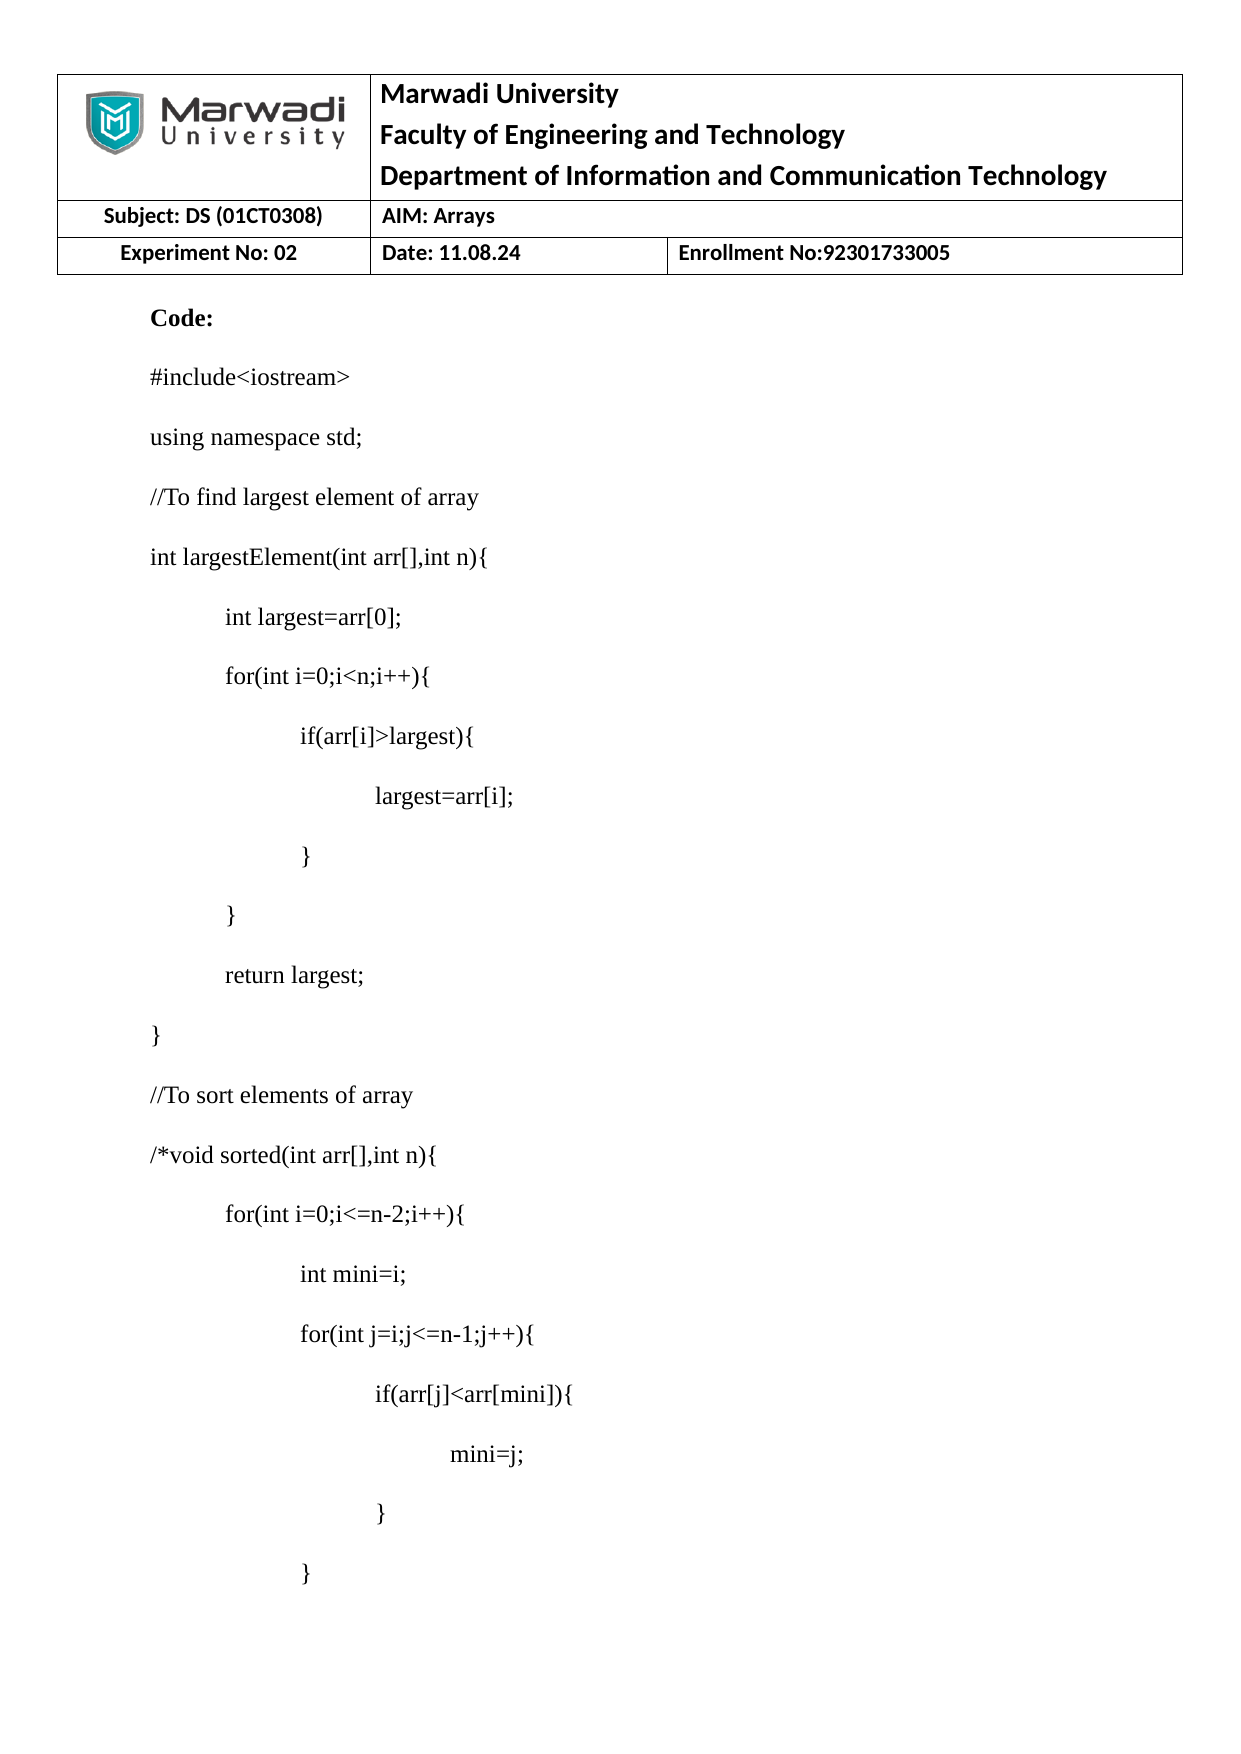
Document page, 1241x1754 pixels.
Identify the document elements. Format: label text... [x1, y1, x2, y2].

text } [150, 1558, 1090, 1587]
text int mini=i; [150, 1259, 1090, 1288]
text using namespace std; [150, 422, 1090, 451]
text for(int i=0;i<n;i++){ [150, 661, 1090, 690]
text } [150, 1020, 1090, 1049]
text //To find largest element of array [150, 482, 1090, 511]
text } [150, 901, 1090, 929]
picture [70, 75, 360, 171]
text } [150, 1498, 1090, 1527]
text if(arr[i]>largest){ [150, 721, 1090, 750]
text for(int j=i;j<=n-1;j++){ [150, 1319, 1090, 1348]
text /*void sorted(int arr[],int n){ [150, 1140, 1090, 1168]
text for(int i=0;i<=n-2;i++){ [150, 1199, 1090, 1228]
text //To sort elements of array [150, 1080, 1090, 1109]
text int largest=arr[0]; [150, 602, 1090, 630]
text if(arr[j]<arr[mini]){ [150, 1379, 1090, 1408]
text Code: [150, 303, 1090, 331]
text return largest; [150, 960, 1090, 989]
text int largestElement(int arr[],int n){ [150, 542, 1090, 571]
text } [150, 841, 1090, 869]
text largest=arr[i]; [150, 781, 1090, 810]
text mini=j; [150, 1439, 1090, 1467]
text #include<iostream> [150, 362, 1090, 391]
